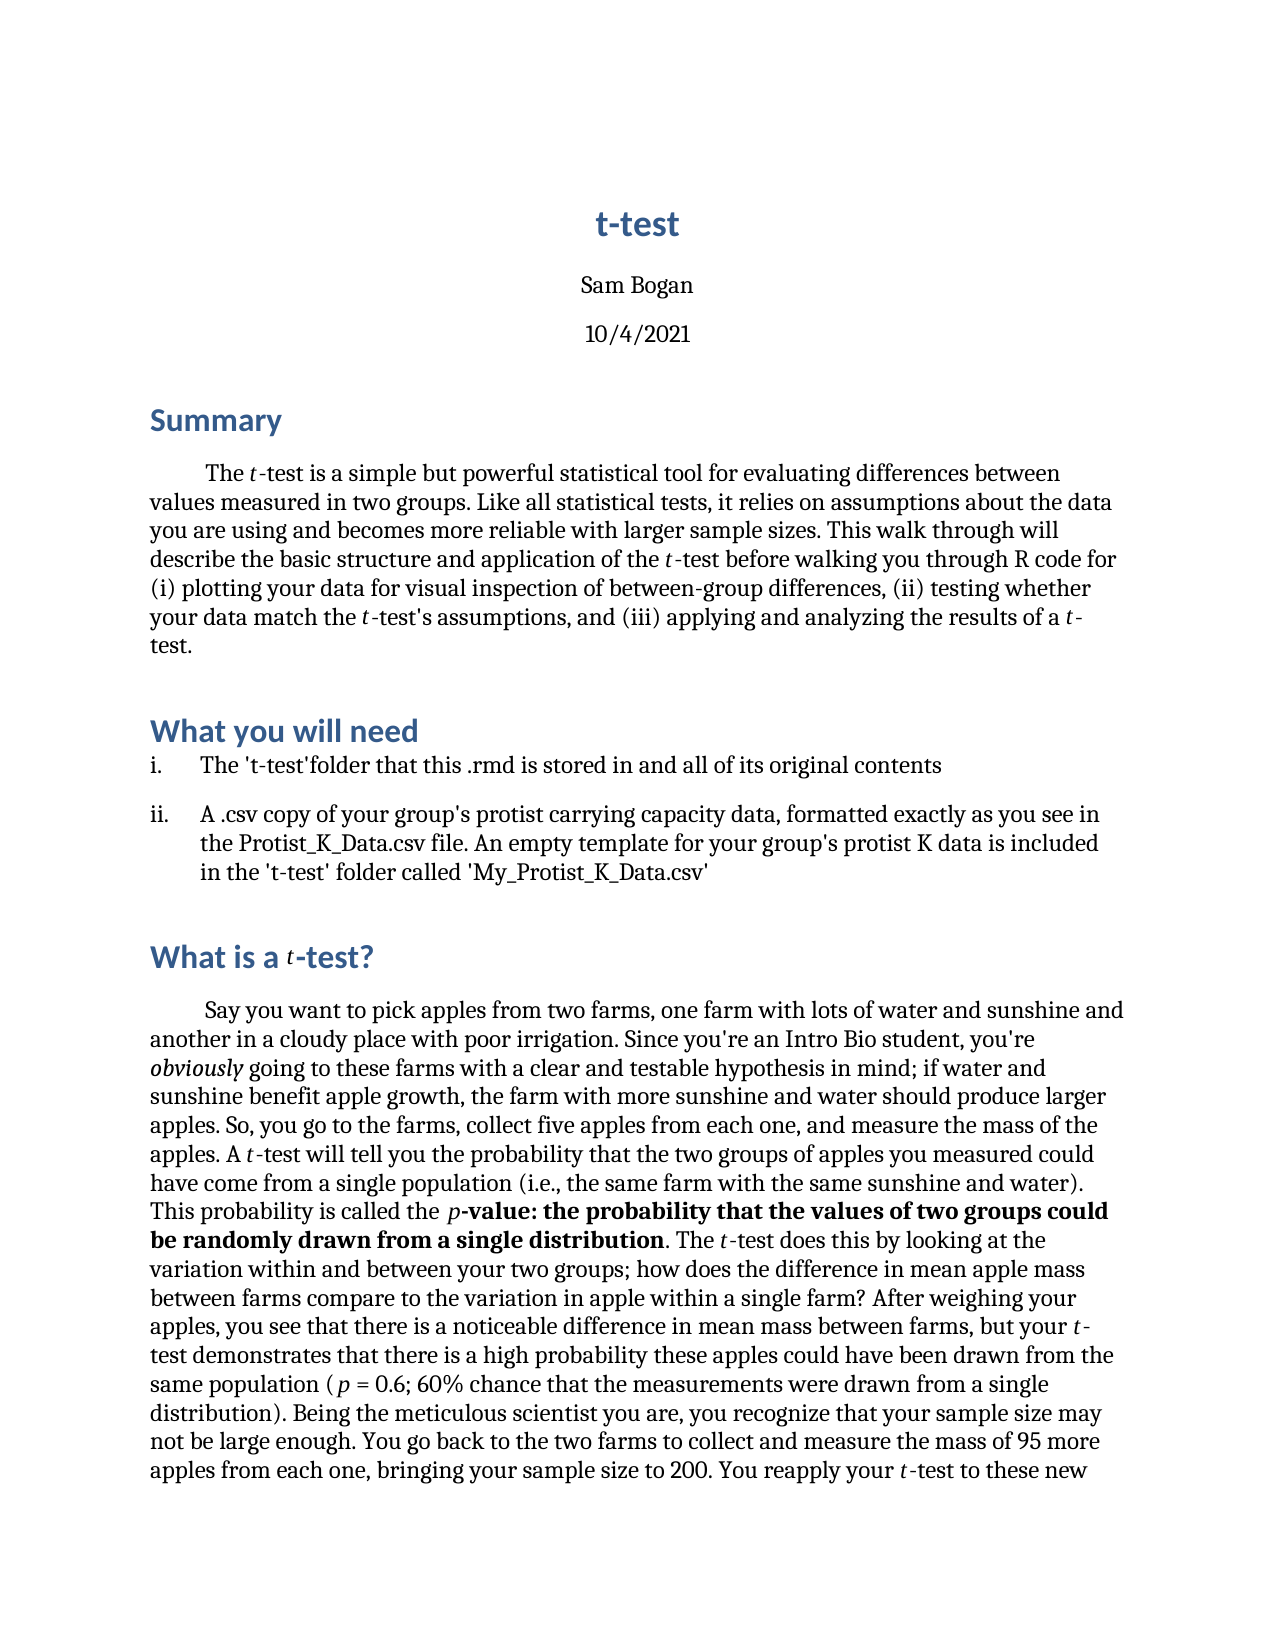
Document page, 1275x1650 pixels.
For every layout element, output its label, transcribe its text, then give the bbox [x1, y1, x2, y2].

subtitle What you will need [150, 710, 1125, 751]
subtitle Summary [150, 399, 1125, 440]
text 10/4/2021 [150, 320, 1125, 349]
text Sam Bogan [150, 271, 1125, 299]
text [150, 996, 1125, 1485]
list The 't-test'folder that this .rmd is stored in and all of its original contents [150, 751, 1125, 779]
title t-test [150, 200, 1125, 246]
text The -test is a simple but powerful statistical tool for evaluating differences between values measured in two groups. Like all statistical tests, it relies on assumptions about the data you are using and becomes more reliable with larger sample sizes. This walk through will describe the basic structure and application of the -test before walking you through R code for (i) plotting your data for visual inspection of between-group differences, (ii) testing whether your data match the -test's assumptions, and (iii) applying and analyzing the results of a -test. [150, 459, 1125, 660]
subtitle What is a -test? [150, 936, 1125, 977]
list A .csv copy of your group's protist carrying capacity data, formatted exactly as you see in the Protist_K_Data.csv file. An empty template for your group's protist K data is included in the 't-test' folder called 'My_Protist_K_Data.csv' [150, 800, 1125, 886]
